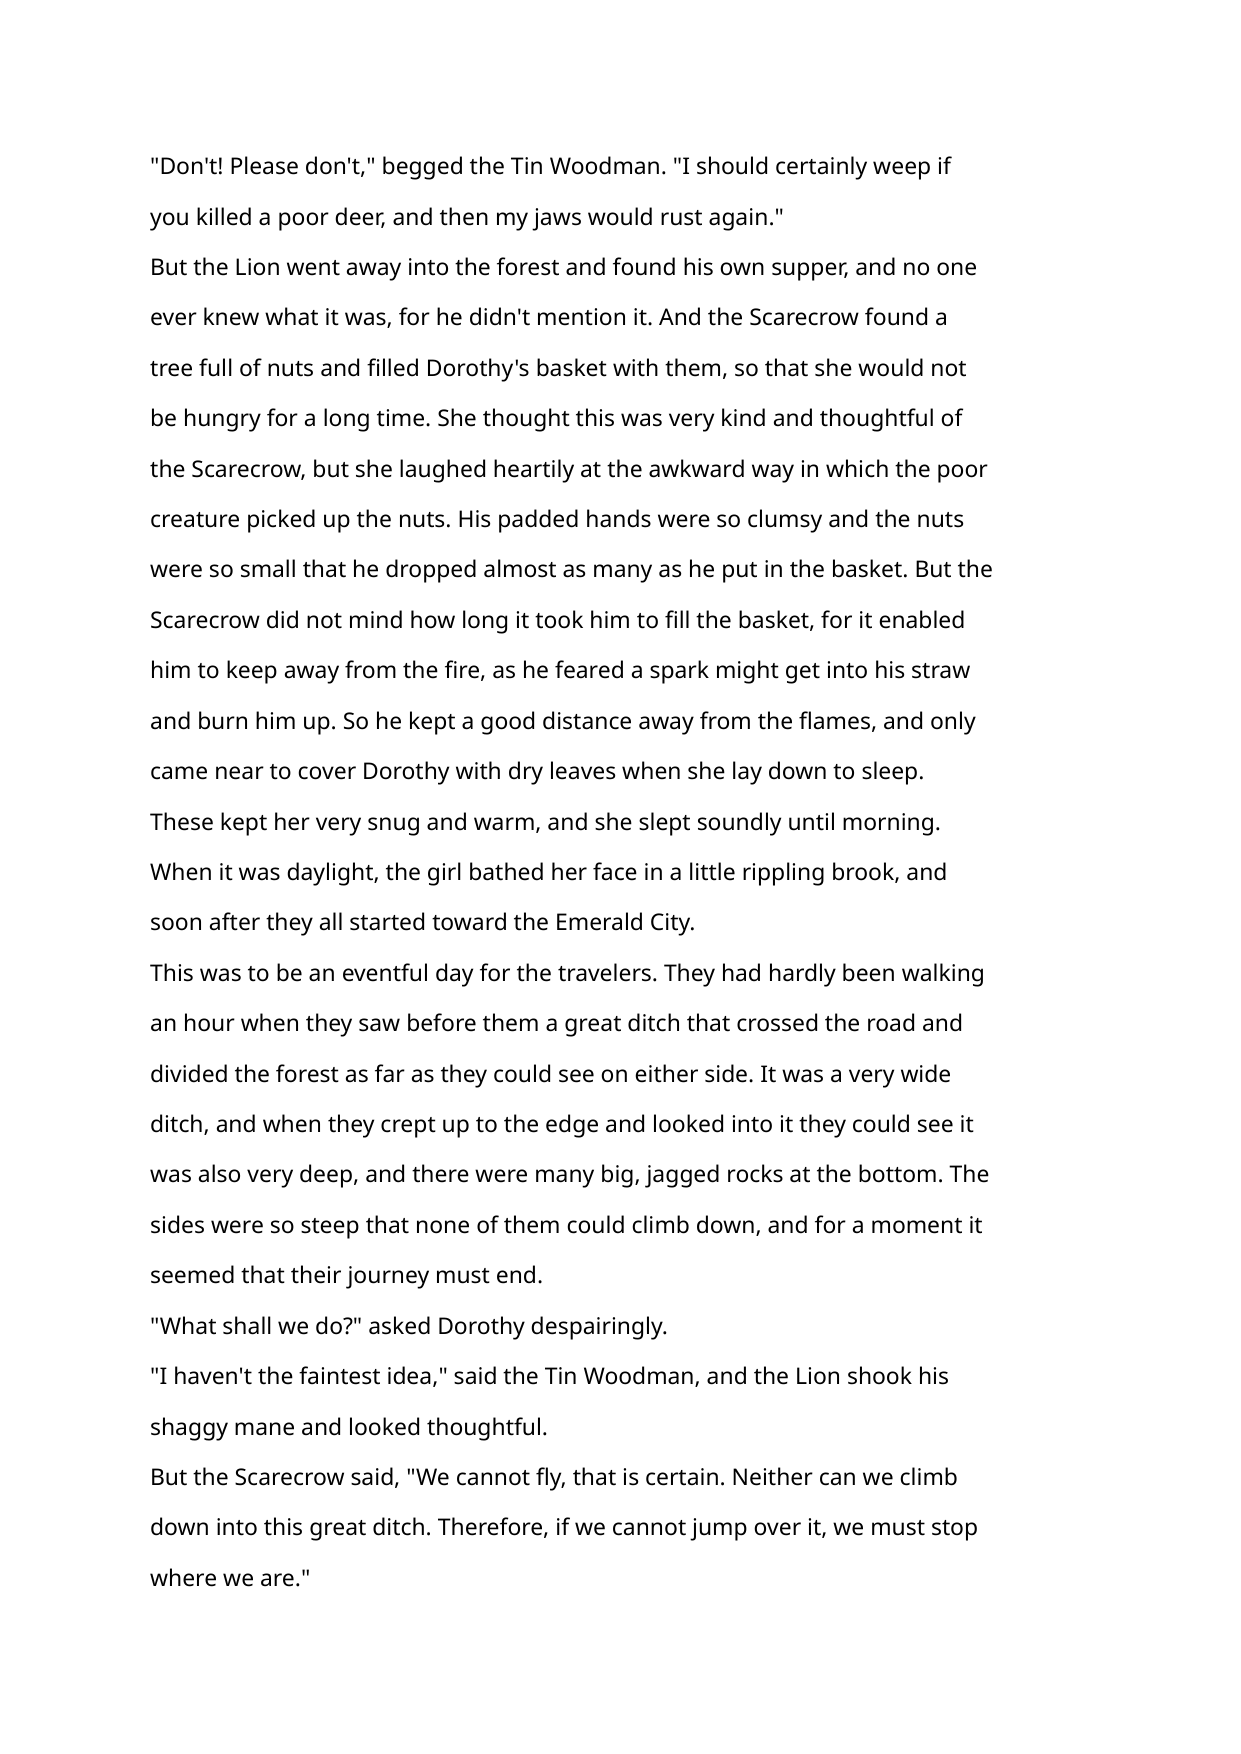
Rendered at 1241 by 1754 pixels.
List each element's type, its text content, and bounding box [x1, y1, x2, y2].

text creature picked up the nuts. His padded hands were so clumsy and the nuts [150, 503, 1090, 534]
text This was to be an eventful day for the travelers. They had hardly been walking [150, 957, 1090, 988]
text ever knew what it was, for he didn't mention it. And the Scarecrow found a [150, 301, 1090, 332]
text the Scarecrow, but she laughed heartily at the awkward way in which the poor [150, 452, 1090, 484]
text him to keep away from the fire, as he feared a spark might get into his straw [150, 654, 1090, 685]
text tree full of nuts and filled Dorothy's basket with them, so that she would not [150, 352, 1090, 383]
text down into this great ditch. Therefore, if we cannot jump over it, we must stop [150, 1511, 1090, 1542]
text sides were so steep that none of them could climb down, and for a moment it [150, 1209, 1090, 1240]
text But the Lion went away into the forest and found his own supper, and no one [150, 251, 1090, 282]
text were so small that he dropped almost as many as he put in the basket. But the [150, 553, 1090, 584]
text seemed that their journey must end. [150, 1259, 1090, 1290]
text where we are." [150, 1562, 1090, 1593]
text shaggy mane and looked thoughtful. [150, 1410, 1090, 1442]
text ditch, and when they crept up to the edge and looked into it they could see it [150, 1108, 1090, 1139]
text "Don't! Please don't," begged the Tin Woodman. "I should certainly weep if [150, 150, 1090, 181]
text But the Scarecrow said, "We cannot fly, that is certain. Neither can we climb [150, 1461, 1090, 1492]
text "I haven't the faintest idea," said the Tin Woodman, and the Lion shook his [150, 1360, 1090, 1391]
text These kept her very snug and warm, and she slept soundly until morning. [150, 805, 1090, 837]
text When it was daylight, the girl bathed her face in a little rippling brook, and [150, 856, 1090, 887]
text divided the forest as far as they could see on either side. It was a very wide [150, 1057, 1090, 1089]
text was also very deep, and there were many big, jagged rocks at the bottom. The [150, 1158, 1090, 1189]
text Scarecrow did not mind how long it took him to fill the basket, for it enabled [150, 604, 1090, 635]
text soon after they all started toward the Emerald City. [150, 906, 1090, 937]
text an hour when they saw before them a great ditch that crossed the road and [150, 1007, 1090, 1038]
text you killed a poor deer, and then my jaws would rust again." [150, 200, 1090, 232]
text and burn him up. So he kept a good distance away from the flames, and only [150, 704, 1090, 736]
text came near to cover Dorothy with dry leaves when she lay down to sleep. [150, 755, 1090, 786]
text "What shall we do?" asked Dorothy despairingly. [150, 1309, 1090, 1341]
text be hungry for a long time. She thought this was very kind and thoughtful of [150, 402, 1090, 433]
